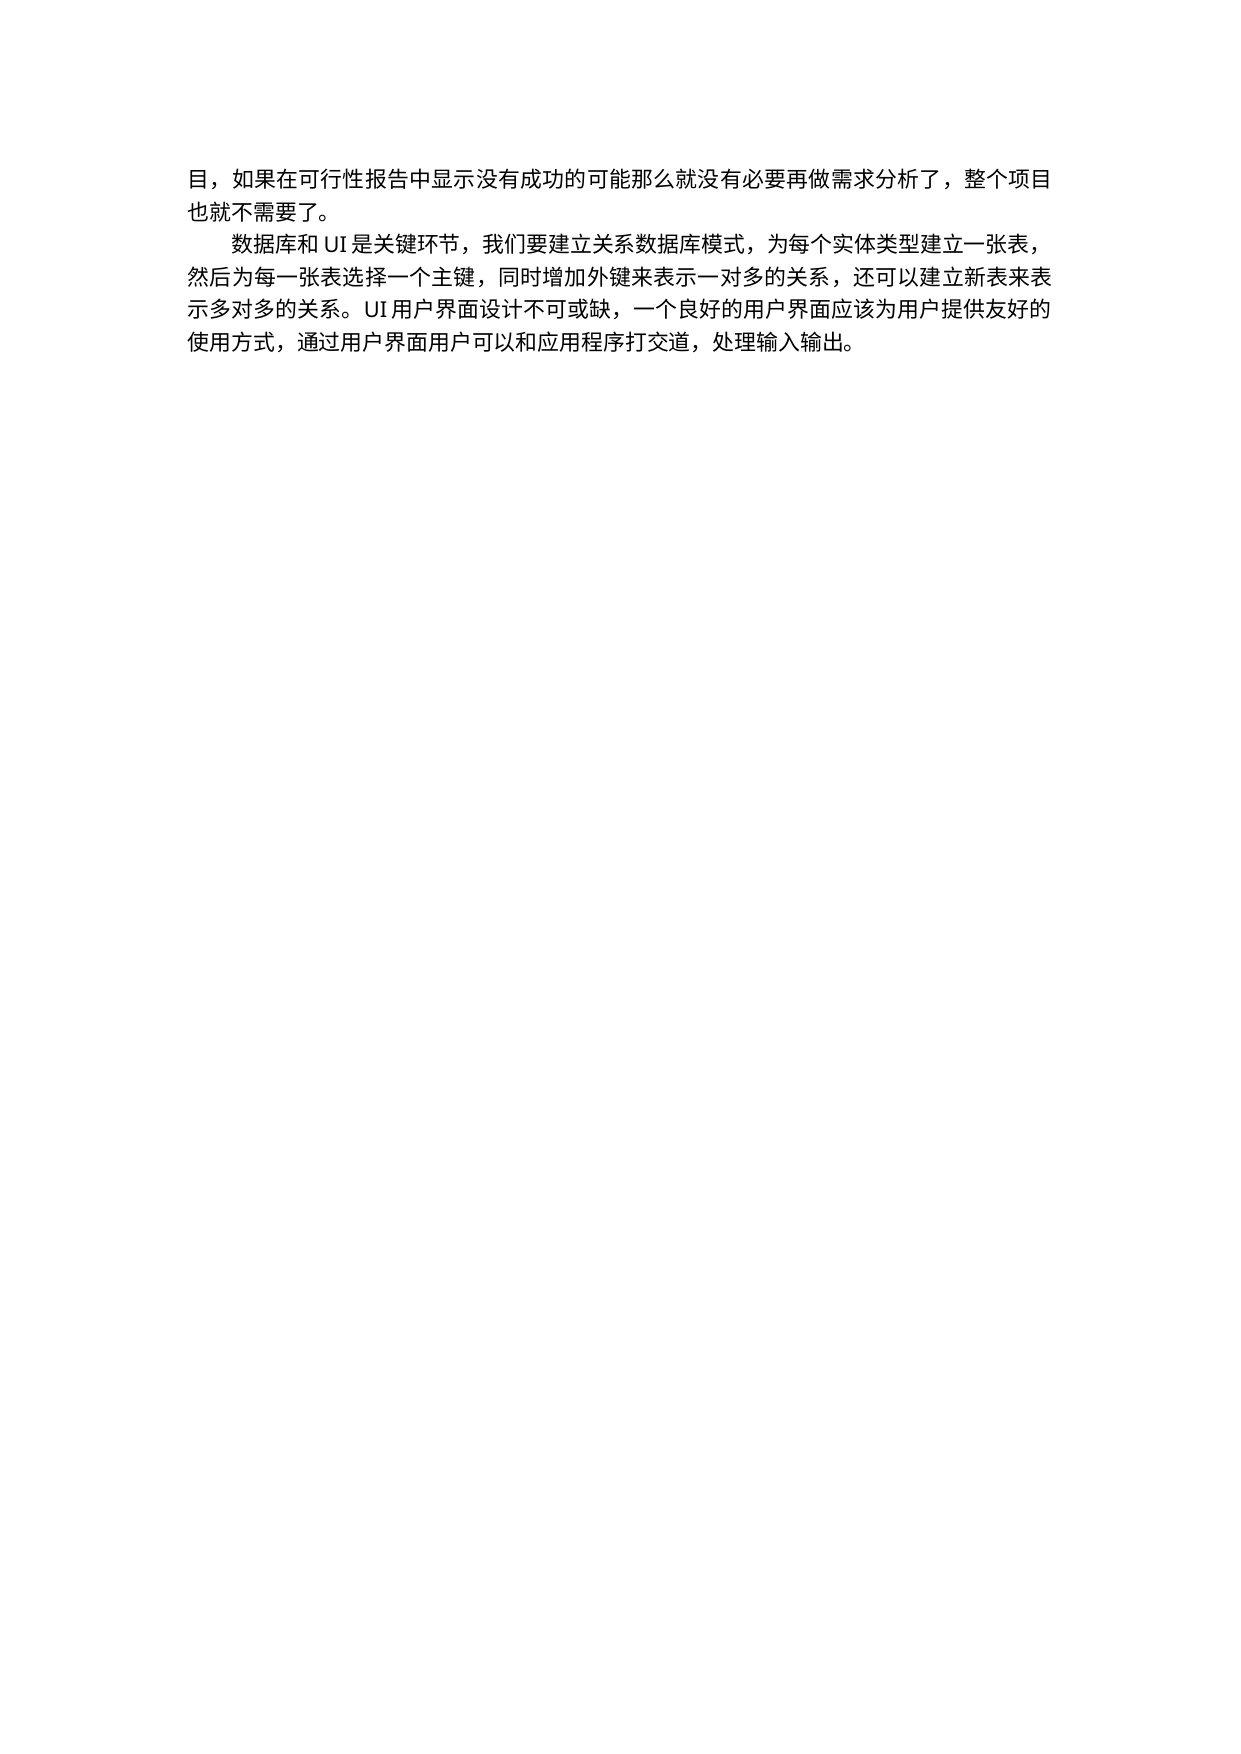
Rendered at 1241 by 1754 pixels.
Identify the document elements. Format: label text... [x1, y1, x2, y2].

text 数据库和UI是关键环节，我们要建立关系数据库模式，为每个实体类型建立一张表，然后为每一张表选择一个主键，同时增加外键来表示一对多的关系，还可以建立新表来表示多对多的关系。UI用户界面设计不可或缺，一个良好的用户界面应该为用户提供友好的使用方式，通过用户界面用户可以和应用程序打交道，处理输入输出。 [187, 227, 1053, 357]
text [187, 162, 1053, 227]
